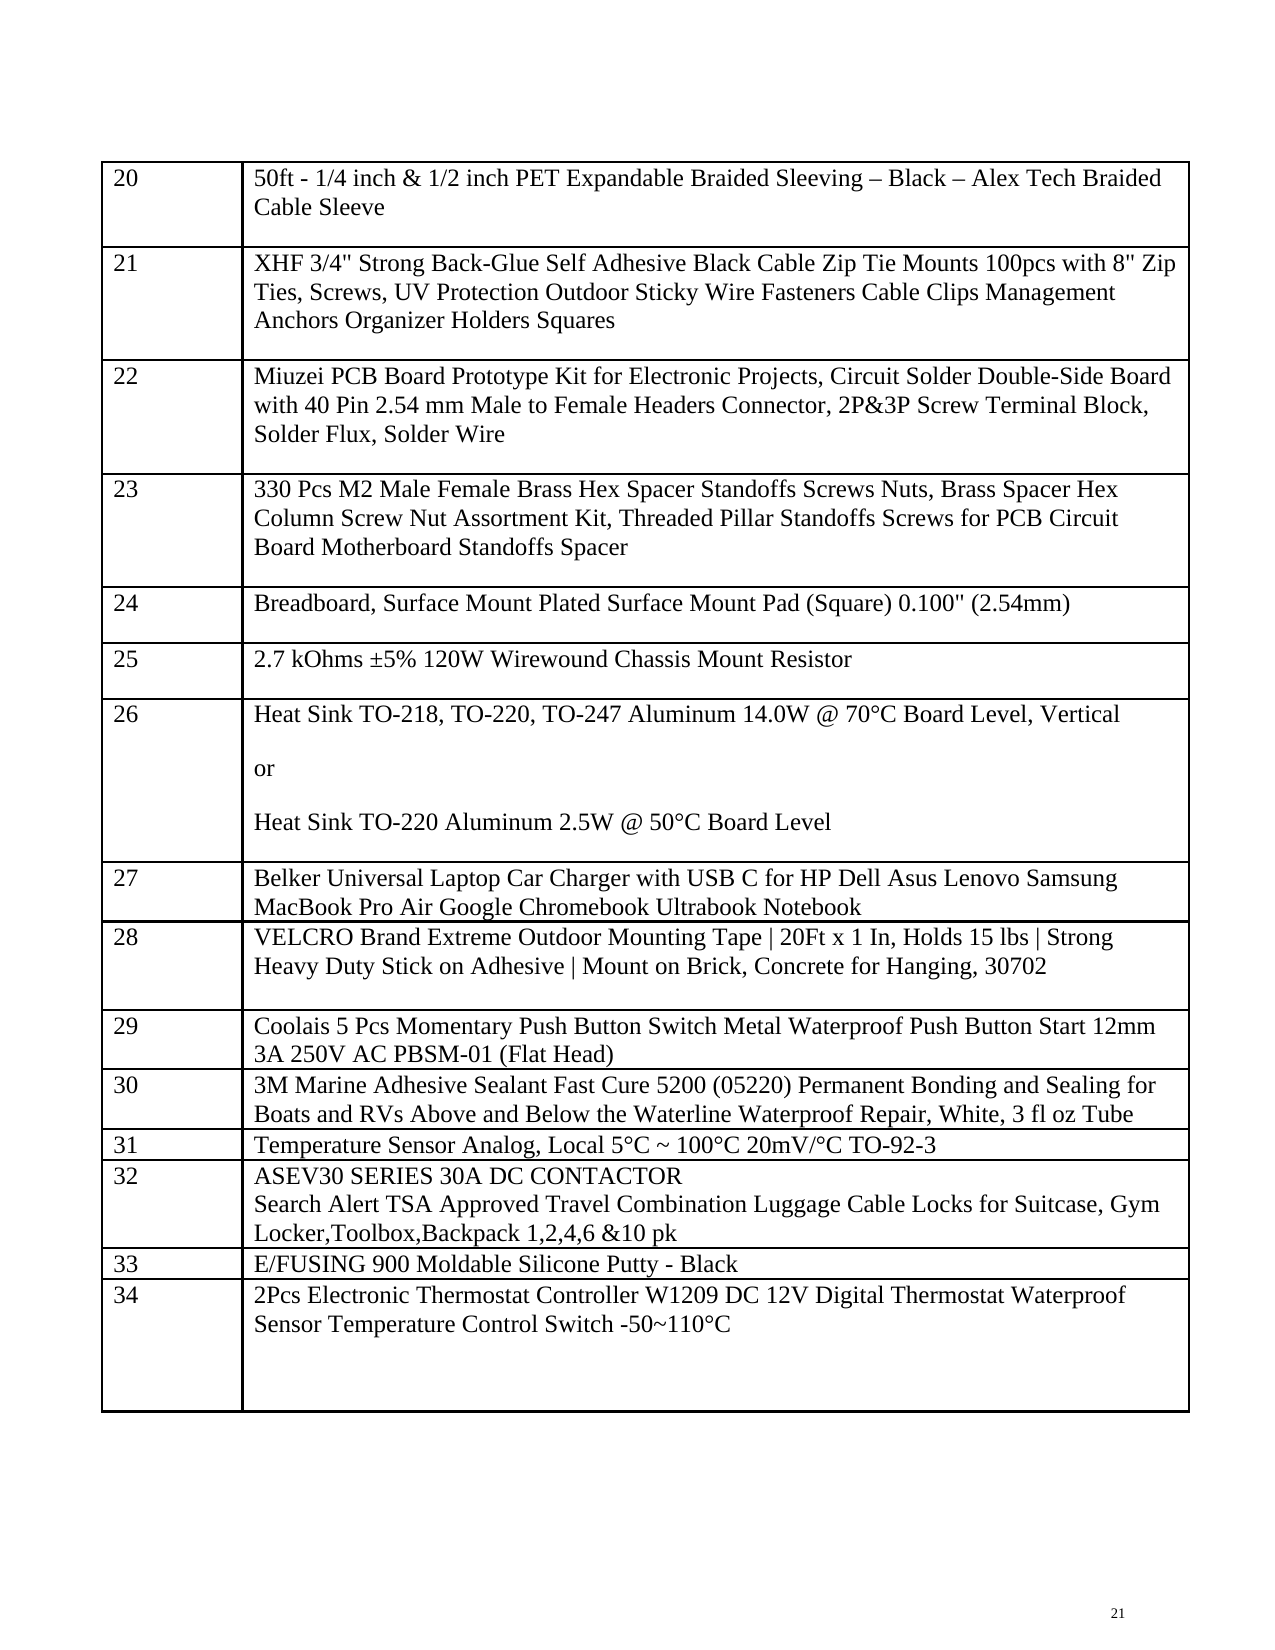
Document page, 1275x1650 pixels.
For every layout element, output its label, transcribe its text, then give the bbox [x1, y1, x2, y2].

table_cell 28 [103, 923, 241, 1009]
table_cell Breadboard, Surface Mount Plated Surface Mount Pad (Square) 0.100" (2.54mm) [244, 588, 1188, 642]
table_cell 23 [103, 475, 241, 586]
table_cell 3M Marine Adhesive Sealant Fast Cure 5200 (05220) Permanent Bonding and Sealing for Boats and RVs Above and Below the Waterline Waterproof Repair, White, 3 fl oz Tube [244, 1070, 1188, 1128]
table_cell 330 Pcs M2 Male Female Brass Hex Spacer Standoffs Screws Nuts, Brass Spacer Hex Column Screw Nut Assortment Kit, Threaded Pillar Standoffs Screws for PCB Circuit Board Motherboard Standoffs Spacer [244, 475, 1188, 586]
table_cell Belker Universal Laptop Car Charger with USB C for HP Dell Asus Lenovo Samsung MacBook Pro Air Google Chromebook Ultrabook Notebook [244, 863, 1188, 920]
table_cell XHF 3/4" Strong Back-Glue Self Adhesive Black Cable Zip Tie Mounts 100pcs with 8" Zip Ties, Screws, UV Protection Outdoor Sticky Wire Fasteners Cable Clips Management Anchors Organizer Holders Squares [244, 248, 1188, 359]
table_cell E/FUSING 900 Moldable Silicone Putty - Black [244, 1249, 1188, 1278]
table_cell 24 [103, 588, 241, 642]
table_cell Temperature Sensor Analog, Local 5°C ~ 100°C 20mV/°C TO-92-3 [244, 1130, 1188, 1159]
table_cell Miuzei PCB Board Prototype Kit for Electronic Projects, Circuit Solder Double-Side Board with 40 Pin 2.54 mm Male to Female Headers Connector, 2P&3P Screw Terminal Block, Solder Flux, Solder Wire [244, 361, 1188, 472]
table_cell 30 [103, 1070, 241, 1128]
table_cell 21 [103, 248, 241, 359]
table_cell 27 [103, 863, 241, 920]
table_cell 2Pcs Electronic Thermostat Controller W1209 DC 12V Digital Thermostat Waterproof Sensor Temperature Control Switch -50~110°C [244, 1280, 1188, 1410]
table_cell VELCRO Brand Extreme Outdoor Mounting Tape | 20Ft x 1 In, Holds 15 lbs | Strong Heavy Duty Stick on Adhesive | Mount on Brick, Concrete for Hanging, 30702 [244, 923, 1188, 1009]
table_cell 25 [103, 644, 241, 697]
table_cell ASEV30 SERIES 30A DC CONTACTOR Search Alert TSA Approved Travel Combination Luggage Cable Locks for Suitcase, Gym Locker,Toolbox,Backpack 1,2,4,6 &10 pk [244, 1161, 1188, 1247]
table_cell 31 [103, 1130, 241, 1159]
table_cell 26 [103, 700, 241, 861]
table_cell Heat Sink TO-218, TO-220, TO-247 Aluminum 14.0W @ 70°C Board Level, Vertical or Heat Sink TO-220 Aluminum 2.5W @ 50°C Board Level [244, 700, 1188, 861]
table_cell 22 [103, 361, 241, 472]
table_cell Coolais 5 Pcs Momentary Push Button Switch Metal Waterproof Push Button Start 12mm 3A 250V AC PBSM-01 (Flat Head) [244, 1011, 1188, 1068]
table_cell 2.7 kOhms ±5% 120W Wirewound Chassis Mount Resistor [244, 644, 1188, 697]
table_cell 50ft - 1/4 inch & 1/2 inch PET Expandable Braided Sleeving – Black – Alex Tech Braided Cable Sleeve [244, 163, 1188, 246]
table_cell 33 [103, 1249, 241, 1278]
table_cell 32 [103, 1161, 241, 1247]
table_cell 20 [103, 163, 241, 246]
table_cell 34 [103, 1280, 241, 1410]
table_cell 29 [103, 1011, 241, 1068]
